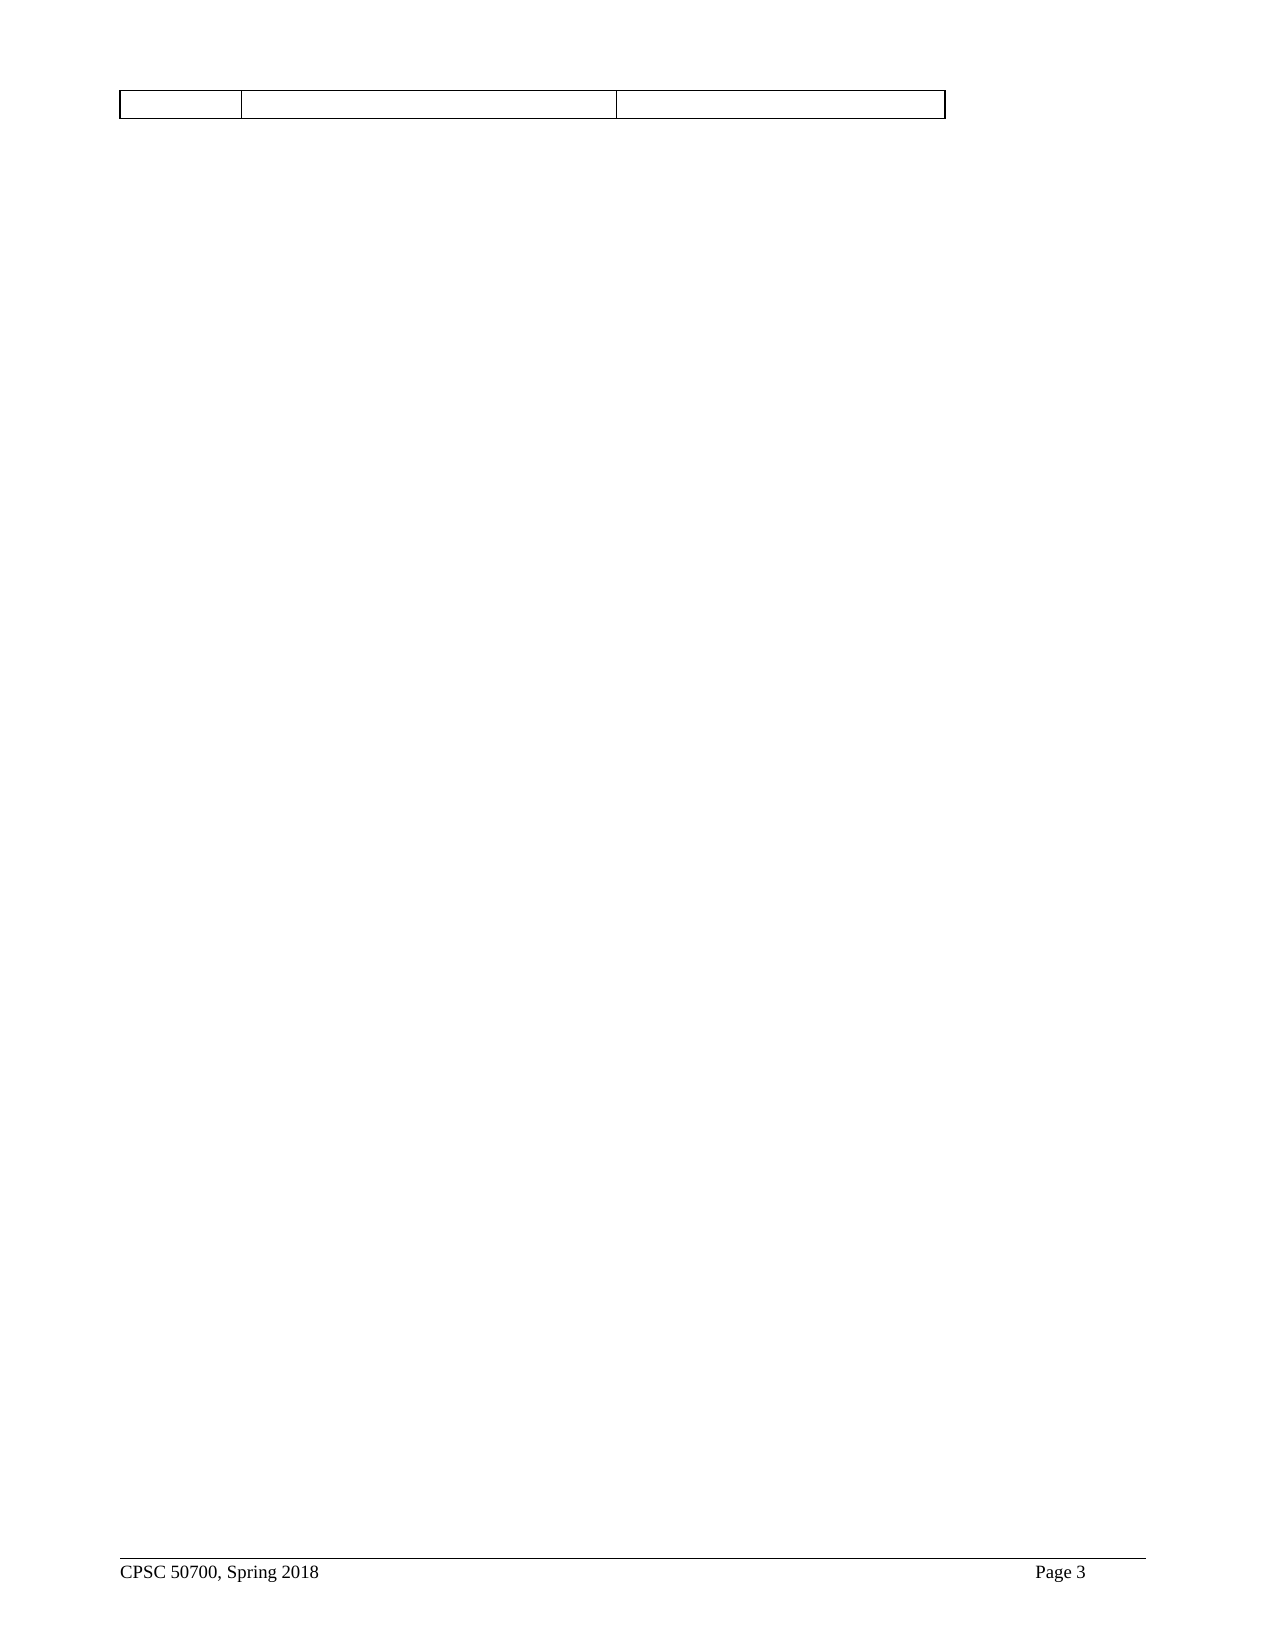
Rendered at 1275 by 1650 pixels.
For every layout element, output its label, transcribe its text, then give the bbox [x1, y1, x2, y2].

table_cell Week 8 [121, 91, 241, 117]
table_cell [617, 91, 944, 117]
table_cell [242, 91, 616, 117]
